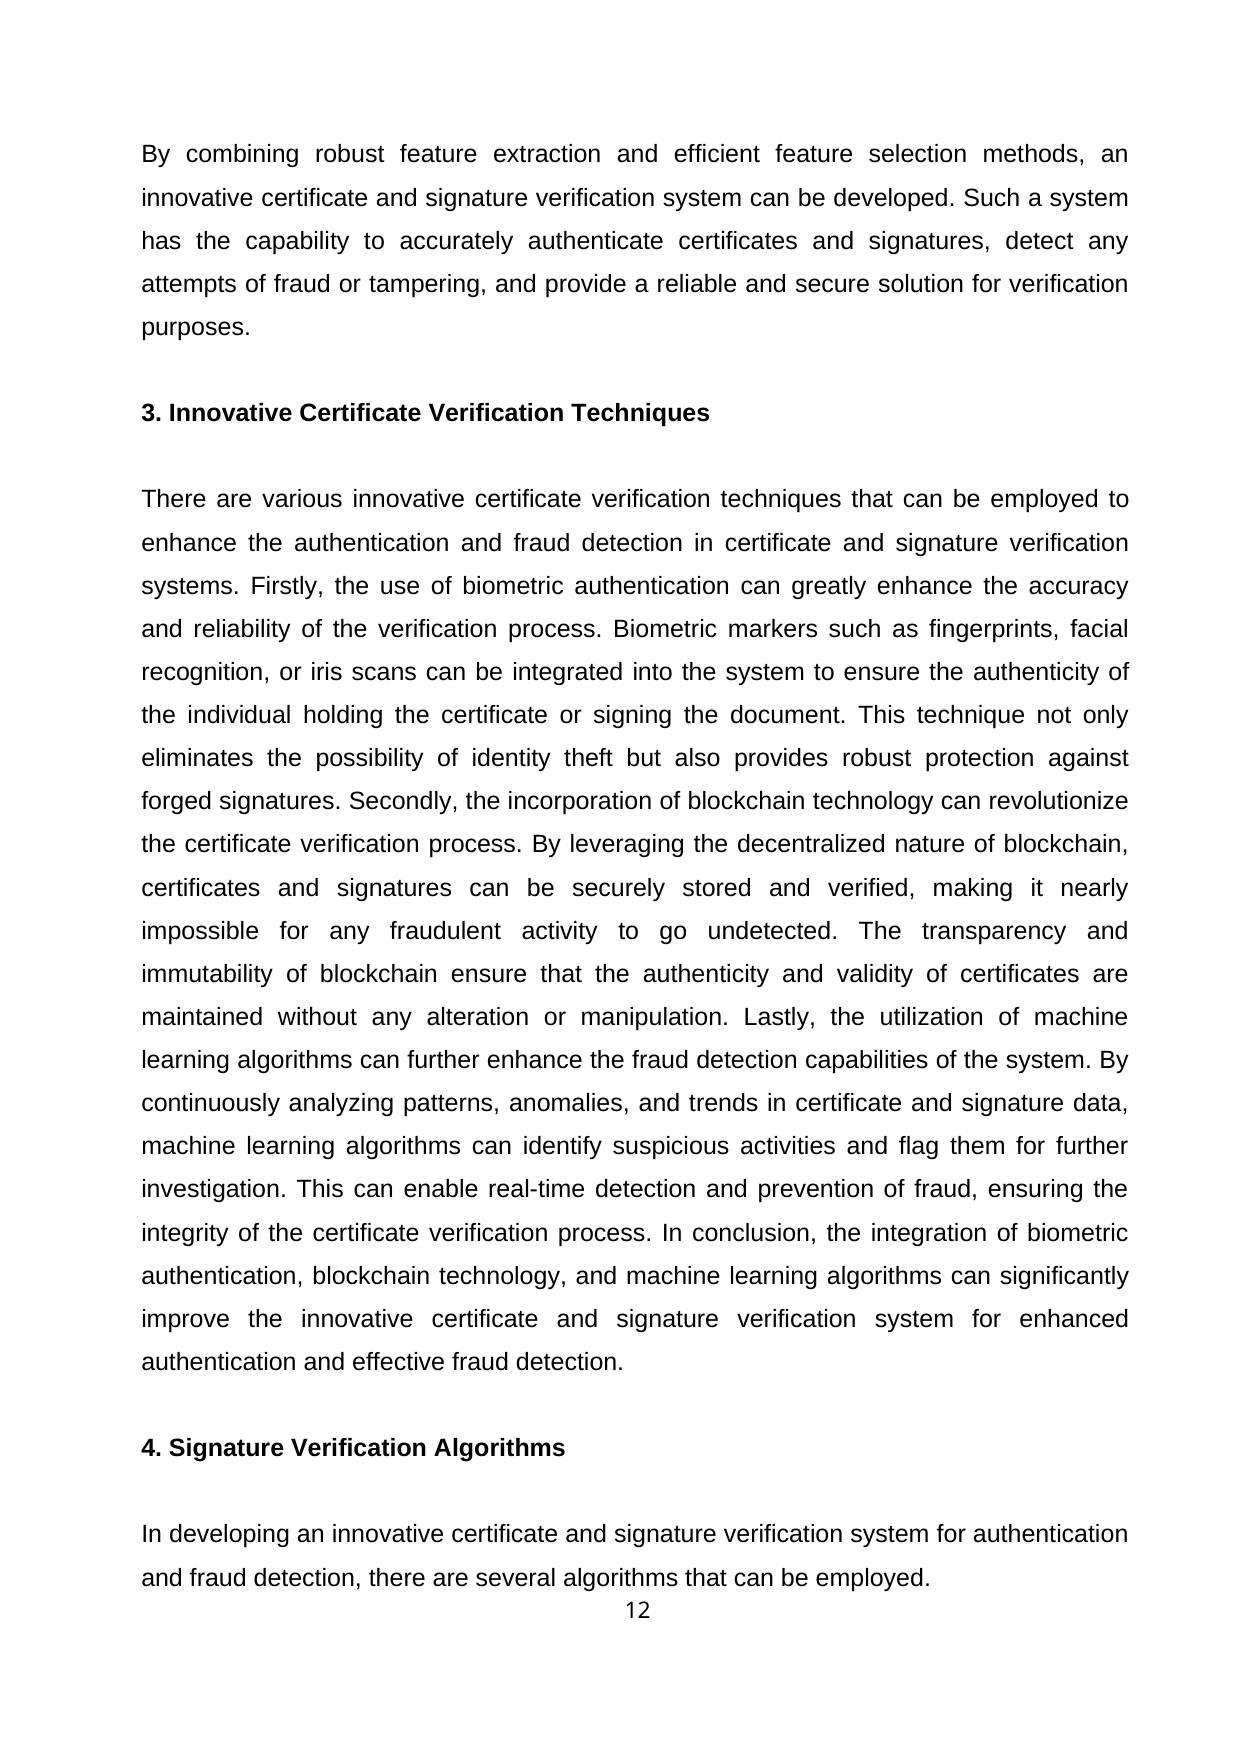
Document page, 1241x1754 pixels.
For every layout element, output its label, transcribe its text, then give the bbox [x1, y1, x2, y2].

text 3. Innovative Certificate Verification Techniques [141, 398, 1131, 427]
text 4. Signature Verification Algorithms [141, 1433, 1131, 1462]
text There are various innovative certificate verification techniques that can be employed to enhance the authentication and fraud detection in certificate and signature verification systems. Firstly, the use of biometric authentication can greatly enhance the accuracy and reliability of the verification process. Biometric markers such as fingerprints, facial recognition, or iris scans can be integrated into the system to ensure the authenticity of the individual holding the certificate or signing the document. This technique not only eliminates the possibility of identity theft but also provides robust protection against forged signatures. Secondly, the incorporation of blockchain technology can revolutionize the certificate verification process. By leveraging the decentralized nature of blockchain, certificates and signatures can be securely stored and verified, making it nearly impossible for any fraudulent activity to go undetected. The transparency and immutability of blockchain ensure that the authenticity and validity of certificates are maintained without any alteration or manipulation. Lastly, the utilization of machine learning algorithms can further enhance the fraud detection capabilities of the system. By continuously analyzing patterns, anomalies, and trends in certificate and signature data, machine learning algorithms can identify suspicious activities and flag them for further investigation. This can enable real-time detection and prevention of fraud, ensuring the integrity of the certificate verification process. In conclusion, the integration of biometric authentication, blockchain technology, and machine learning algorithms can significantly improve the innovative certificate and signature verification system for enhanced authentication and effective fraud detection. [141, 484, 1131, 1376]
text In developing an innovative certificate and signature verification system for authentication and fraud detection, there are several algorithms that can be employed. [141, 1519, 1131, 1591]
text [141, 139, 1131, 341]
